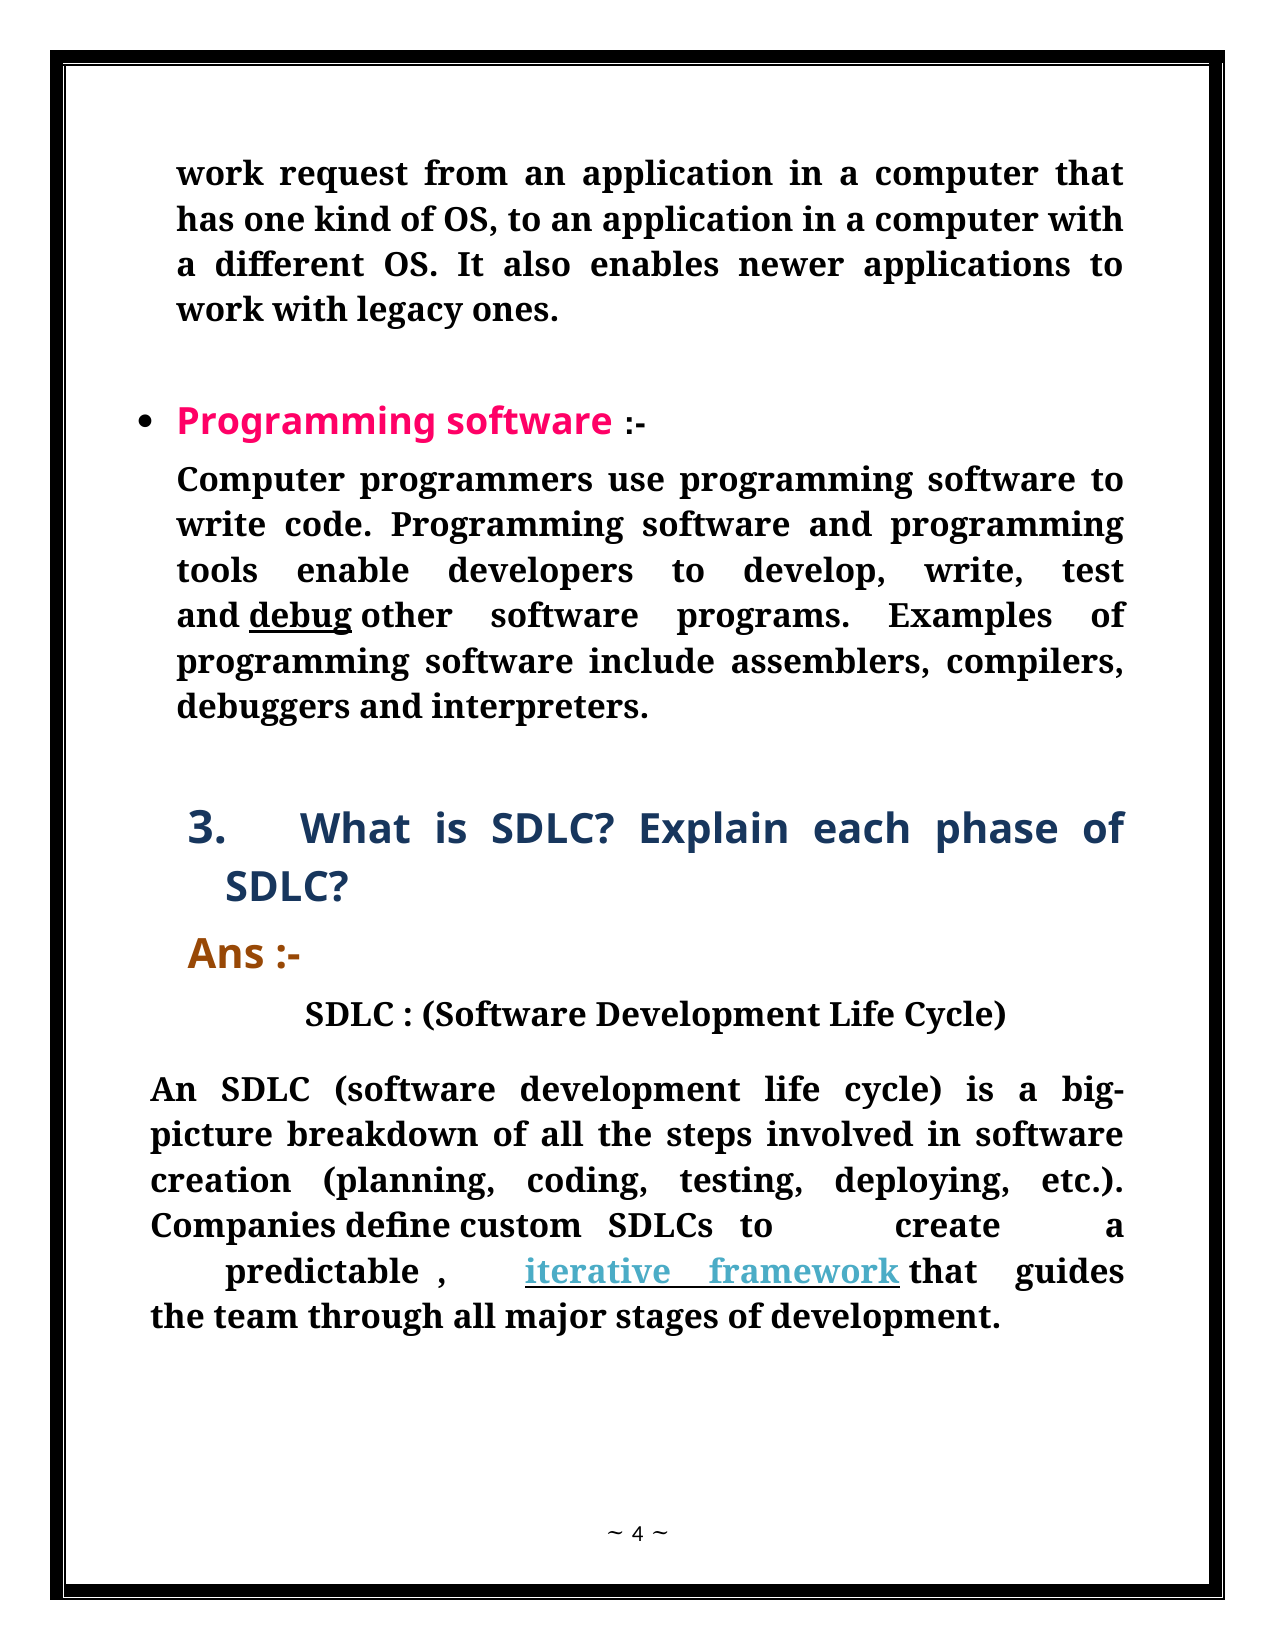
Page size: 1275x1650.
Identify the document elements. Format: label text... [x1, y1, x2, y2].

list Programming software :- [138, 394, 1125, 445]
list What is SDLC? Explain each phase of SDLC? [187, 794, 1125, 914]
text Ans :- [187, 924, 1125, 981]
text Computer programmers use programming software to write code. Programming software and programming tools enable developers to develop, write, test and debug other software programs. Examples of programming software include assemblers, compilers, debuggers and interpreters. [176, 456, 1125, 728]
text An SDLC (software development life cycle) is a big-picture breakdown of all the steps involved in software creation (planning, coding, testing, deploying, etc.). Companies define custom SDLCs to create a predictable , iterative framework that guides the team through all major stages of development. [150, 1066, 1125, 1338]
text SDLC : (Software Development Life Cycle) [187, 991, 1125, 1037]
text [176, 150, 1125, 332]
